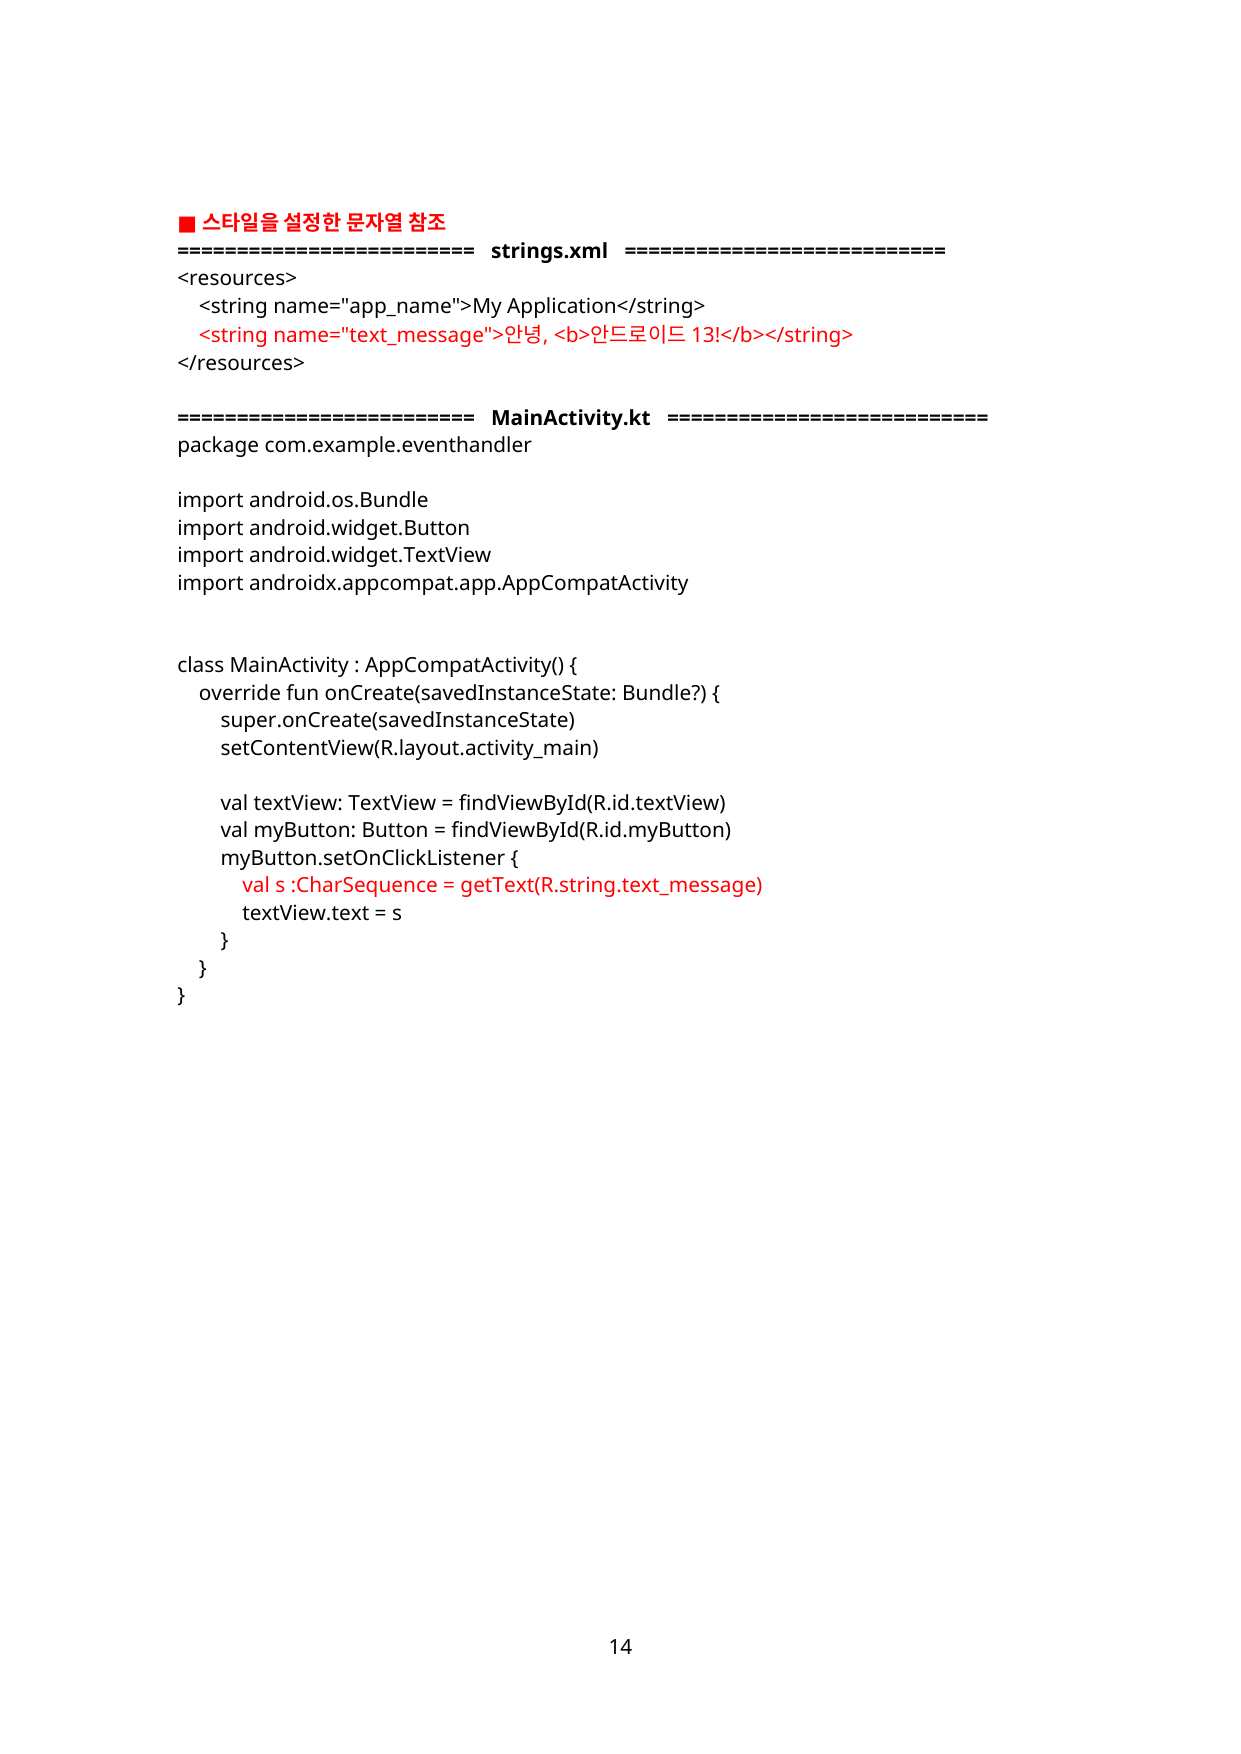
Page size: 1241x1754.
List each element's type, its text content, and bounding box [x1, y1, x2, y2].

text setContentView(R.layout.activity_main) [177, 733, 1063, 760]
text super.onCreate(savedInstanceState) [177, 705, 1063, 733]
text class MainActivity : AppCompatActivity() { [177, 650, 1063, 678]
text </resources> [177, 348, 1063, 375]
text package com.example.eventhandler [177, 430, 1063, 458]
text myButton.setOnClickListener { [177, 843, 1063, 870]
text val s :CharSequence = getText(R.string.text_message) [177, 870, 1063, 898]
text ========================= strings.xml =========================== [177, 236, 1063, 263]
text ■ 스타일을 설정한 문자열 참조 [177, 207, 1063, 236]
text val textView: TextView = findViewById(R.id.textView) [177, 788, 1063, 815]
text } [177, 980, 1063, 1008]
text } [177, 925, 1063, 953]
text import android.widget.TextView [177, 540, 1063, 568]
text textView.text = s [177, 898, 1063, 925]
text <string name="app_name">My Application</string> [177, 291, 1063, 318]
text <resources> [177, 263, 1063, 291]
text } [177, 953, 1063, 980]
text val myButton: Button = findViewById(R.id.myButton) [177, 815, 1063, 843]
text import android.os.Bundle [177, 485, 1063, 513]
text import androidx.appcompat.app.AppCompatActivity [177, 568, 1063, 595]
text ========================= MainActivity.kt =========================== [177, 403, 1063, 430]
text <string name="text_message">안녕, <b>안드로이드 13!</b></string> [177, 318, 1063, 348]
text override fun onCreate(savedInstanceState: Bundle?) { [177, 678, 1063, 705]
text import android.widget.Button [177, 513, 1063, 540]
